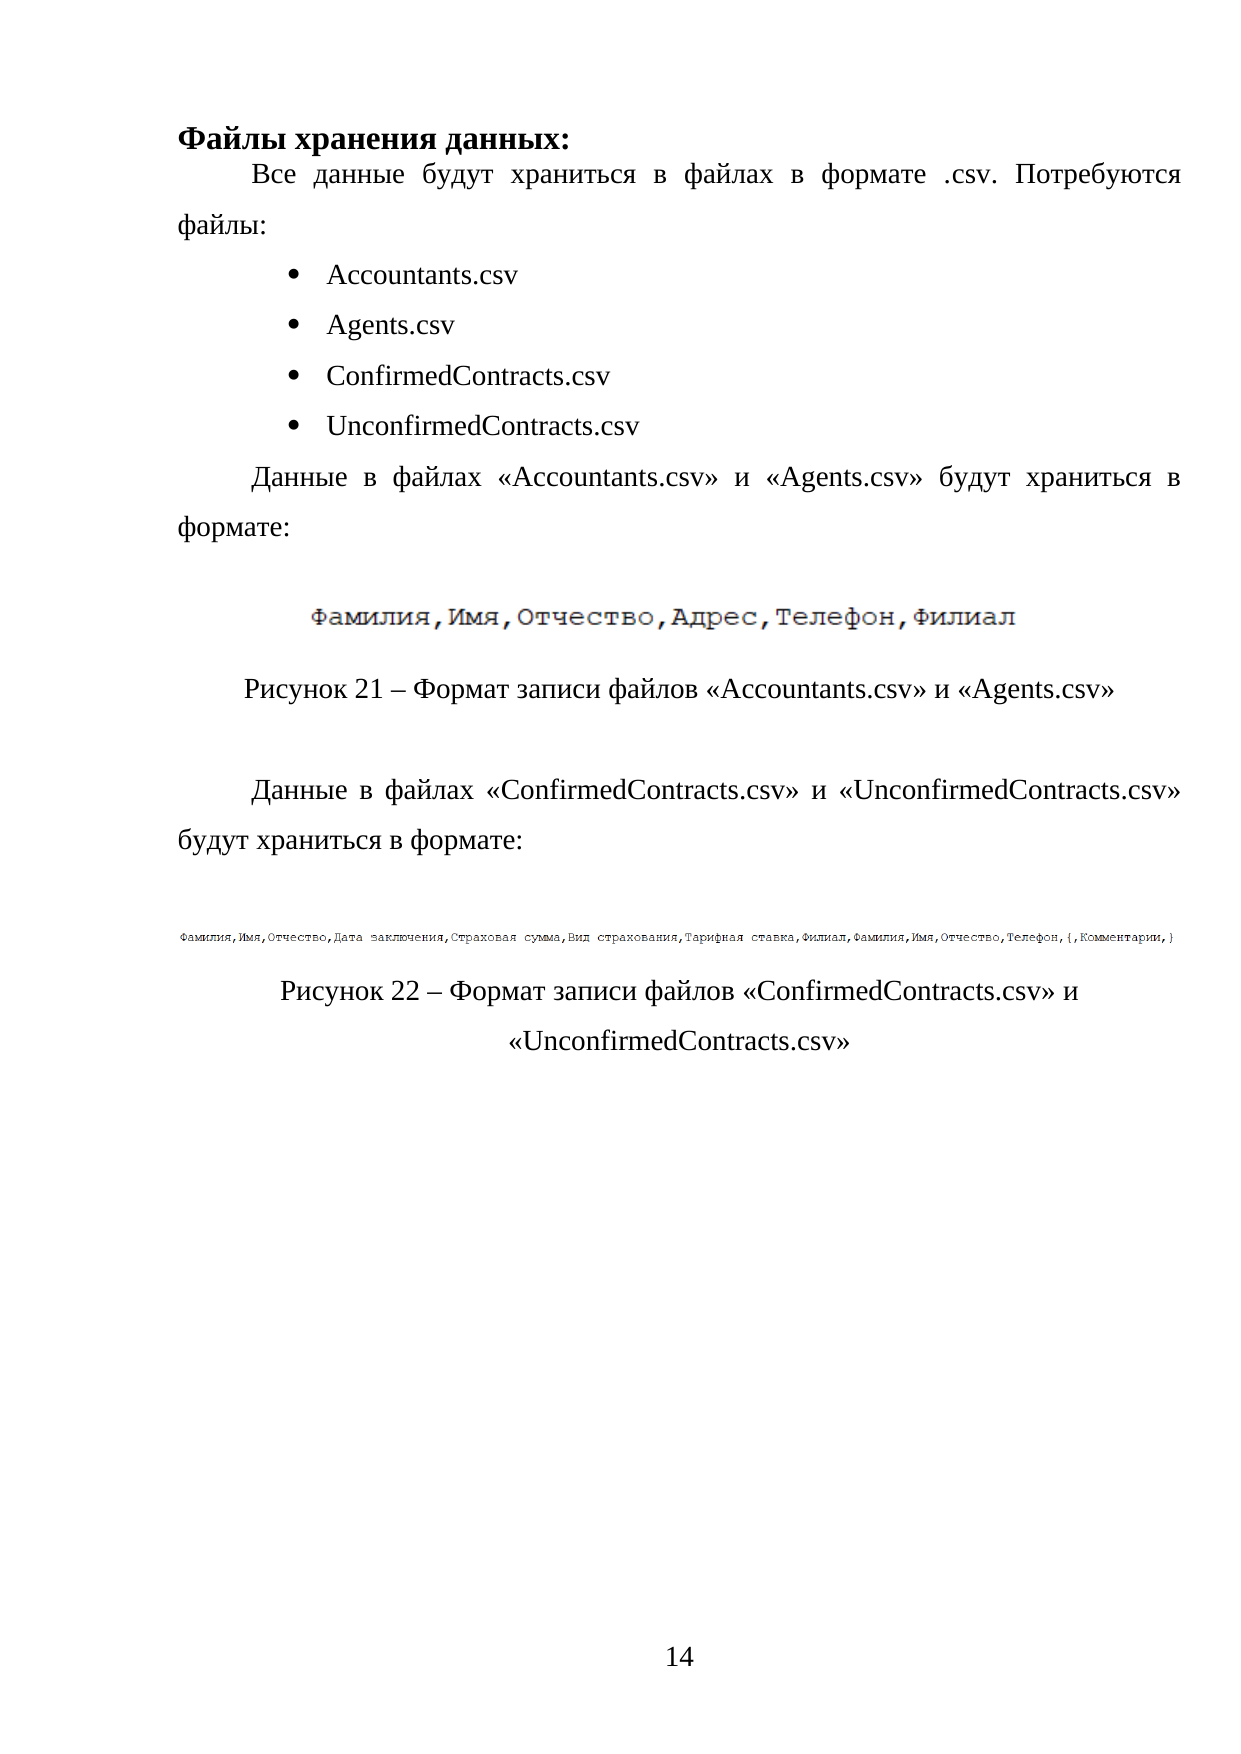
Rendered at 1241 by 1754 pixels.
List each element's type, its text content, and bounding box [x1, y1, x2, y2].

text Данные в файлах «ConfirmedContracts.csv» и «UnconfirmedContracts.csv» будут храниться в формате: [177, 772, 1181, 856]
text Формат записи файлов «ConfirmedContracts.csv» и «UnconfirmedContracts.csv» [177, 973, 1181, 1057]
text Данные в файлах «Accountants.csv» и «Agents.csv» будут храниться в формате: [177, 459, 1181, 543]
text Все данные будут храниться в файлах в формате .csv. Потребуются файлы: [177, 156, 1181, 240]
text Файлы хранения данных: [177, 118, 1181, 156]
text Формат записи файлов «Accountants.csv» и «Agents.csv» [177, 672, 1181, 705]
list Agents.csv [288, 307, 1181, 341]
picture [306, 584, 1052, 655]
picture [177, 922, 1181, 953]
list UnconfirmedContracts.csv [288, 408, 1181, 442]
list Accountants.csv [288, 257, 1181, 291]
list ConfirmedContracts.csv [288, 358, 1181, 392]
